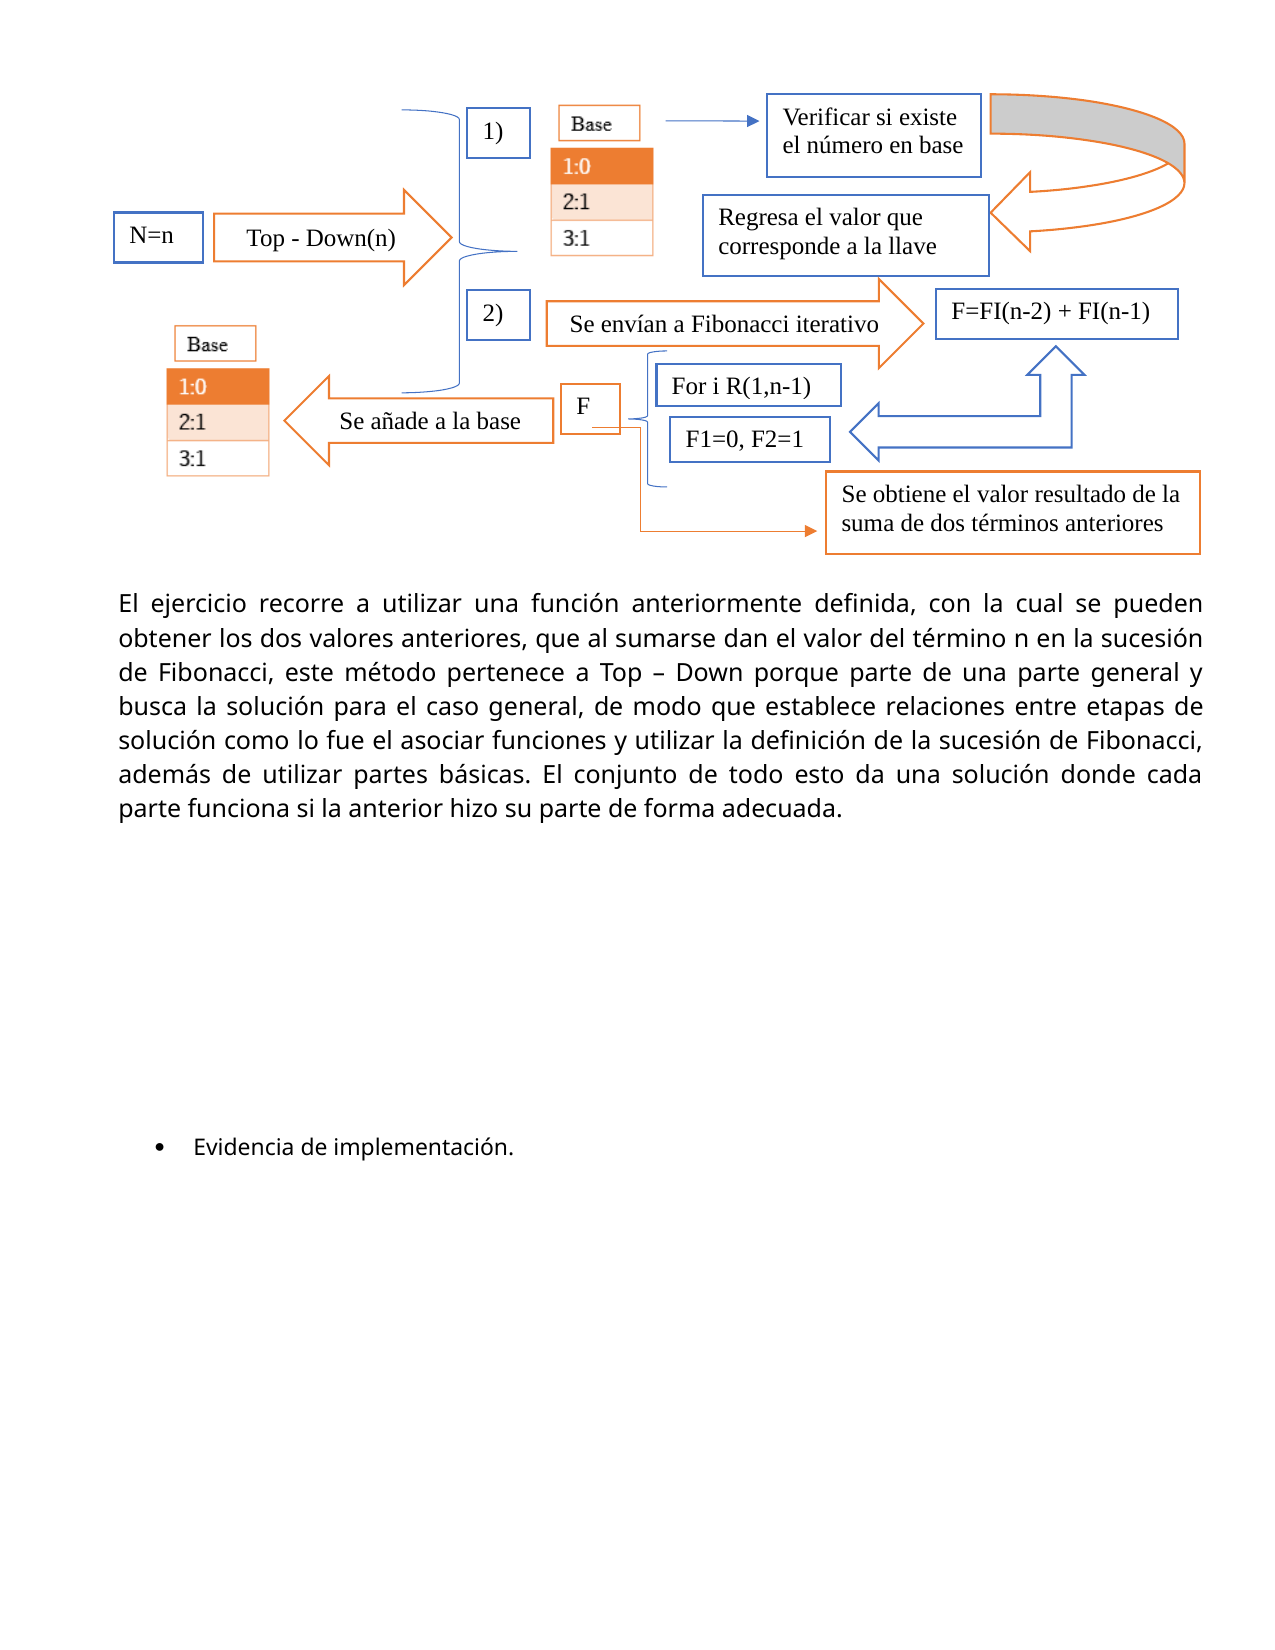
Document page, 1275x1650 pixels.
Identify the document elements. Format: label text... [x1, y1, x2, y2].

text El ejercicio recorre a utilizar una función anteriormente definida, con la cual se pueden obtener los dos valores anteriores, que al sumarse dan el valor del término n en la sucesión de Fibonacci, este método pertenece a Top – Down porque parte de una parte general y busca la solución para el caso general, de modo que establece relaciones entre etapas de solución como lo fue el asociar funciones y utilizar la definición de la sucesión de Fibonacci, además de utilizar partes básicas. El conjunto de todo esto da una solución donde cada parte funciona si la anterior hizo su parte de forma adecuada. [118, 586, 1205, 824]
list Evidencia de implementación. [156, 1131, 1205, 1162]
picture [162, 315, 276, 492]
picture [546, 94, 660, 272]
